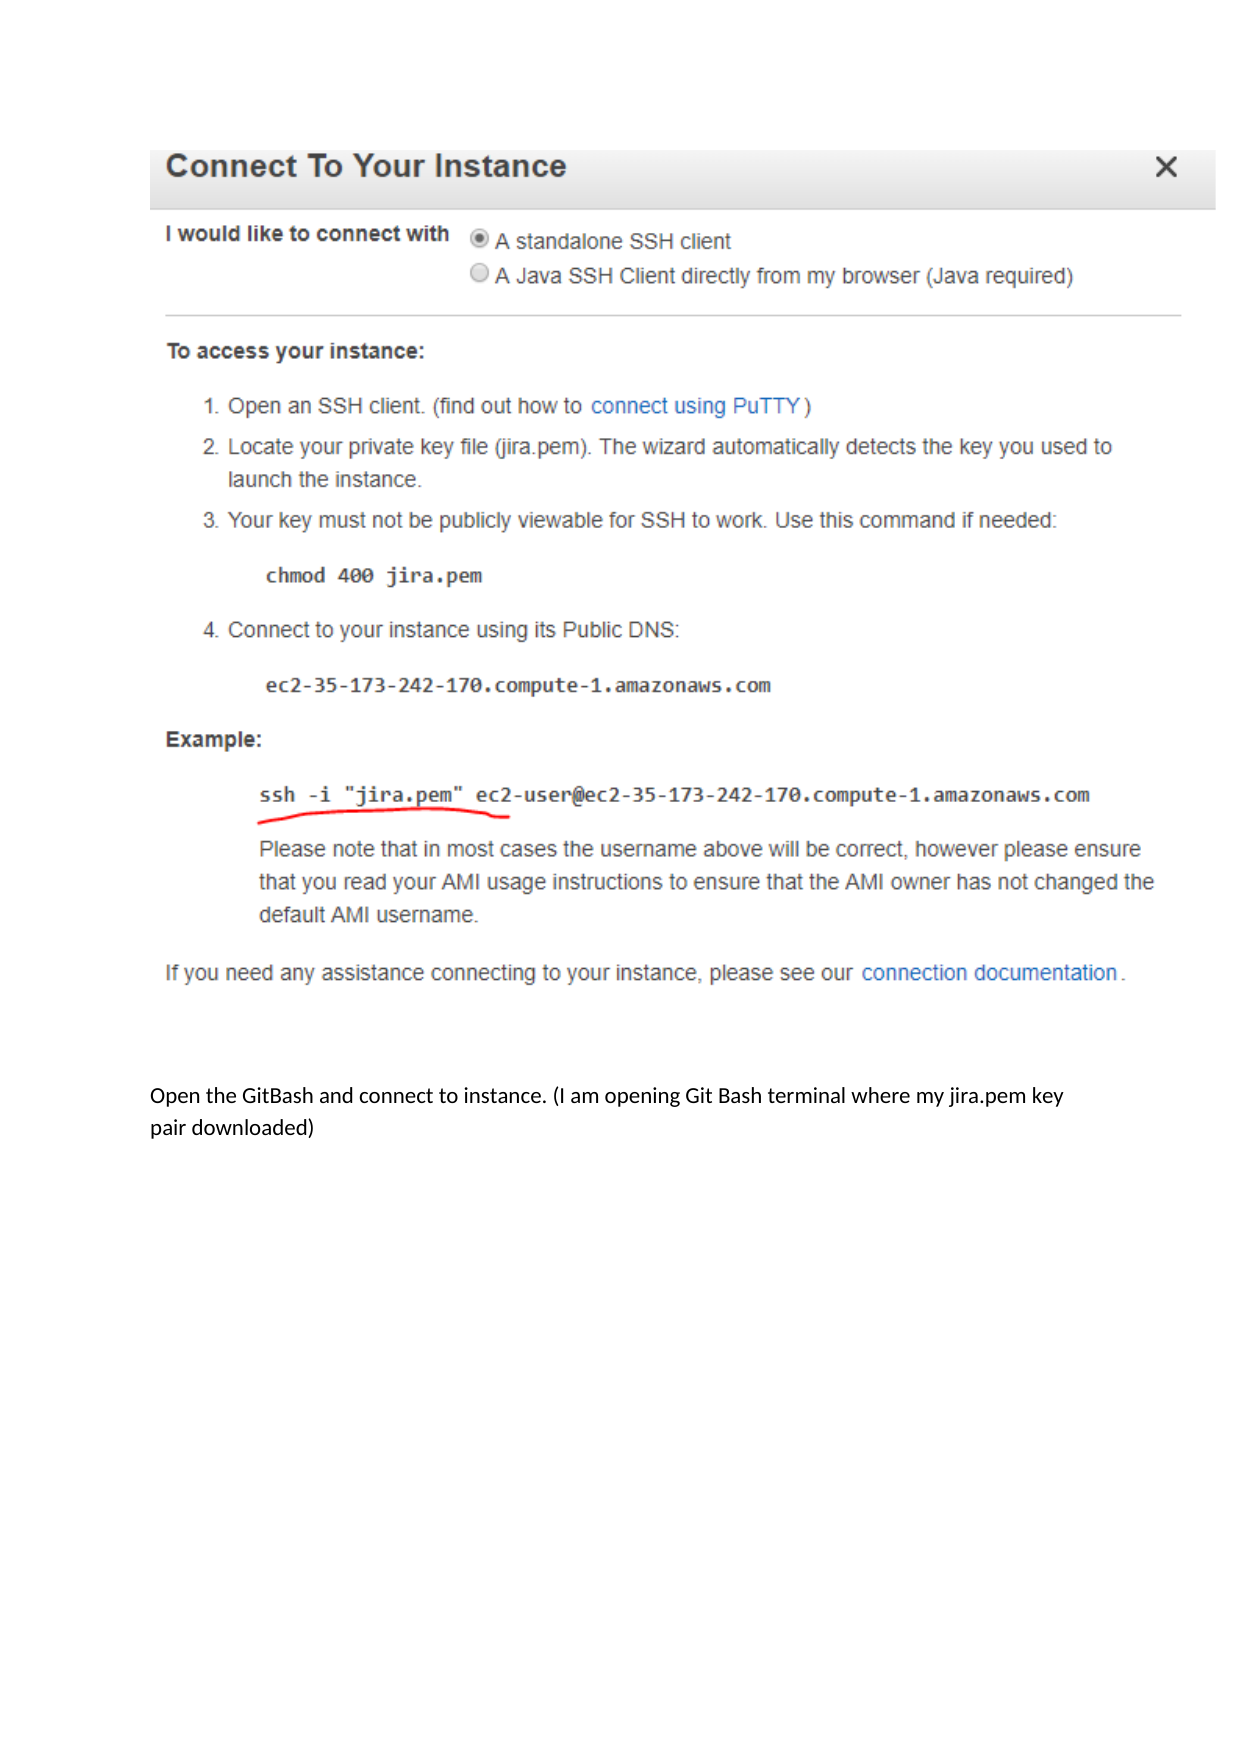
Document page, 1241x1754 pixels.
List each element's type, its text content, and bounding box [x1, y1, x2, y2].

text Open the GitBash and connect to instance. (I am opening Git Bash terminal where my jira.pem key pair downloaded) [150, 1081, 1090, 1141]
picture [150, 150, 1216, 1004]
